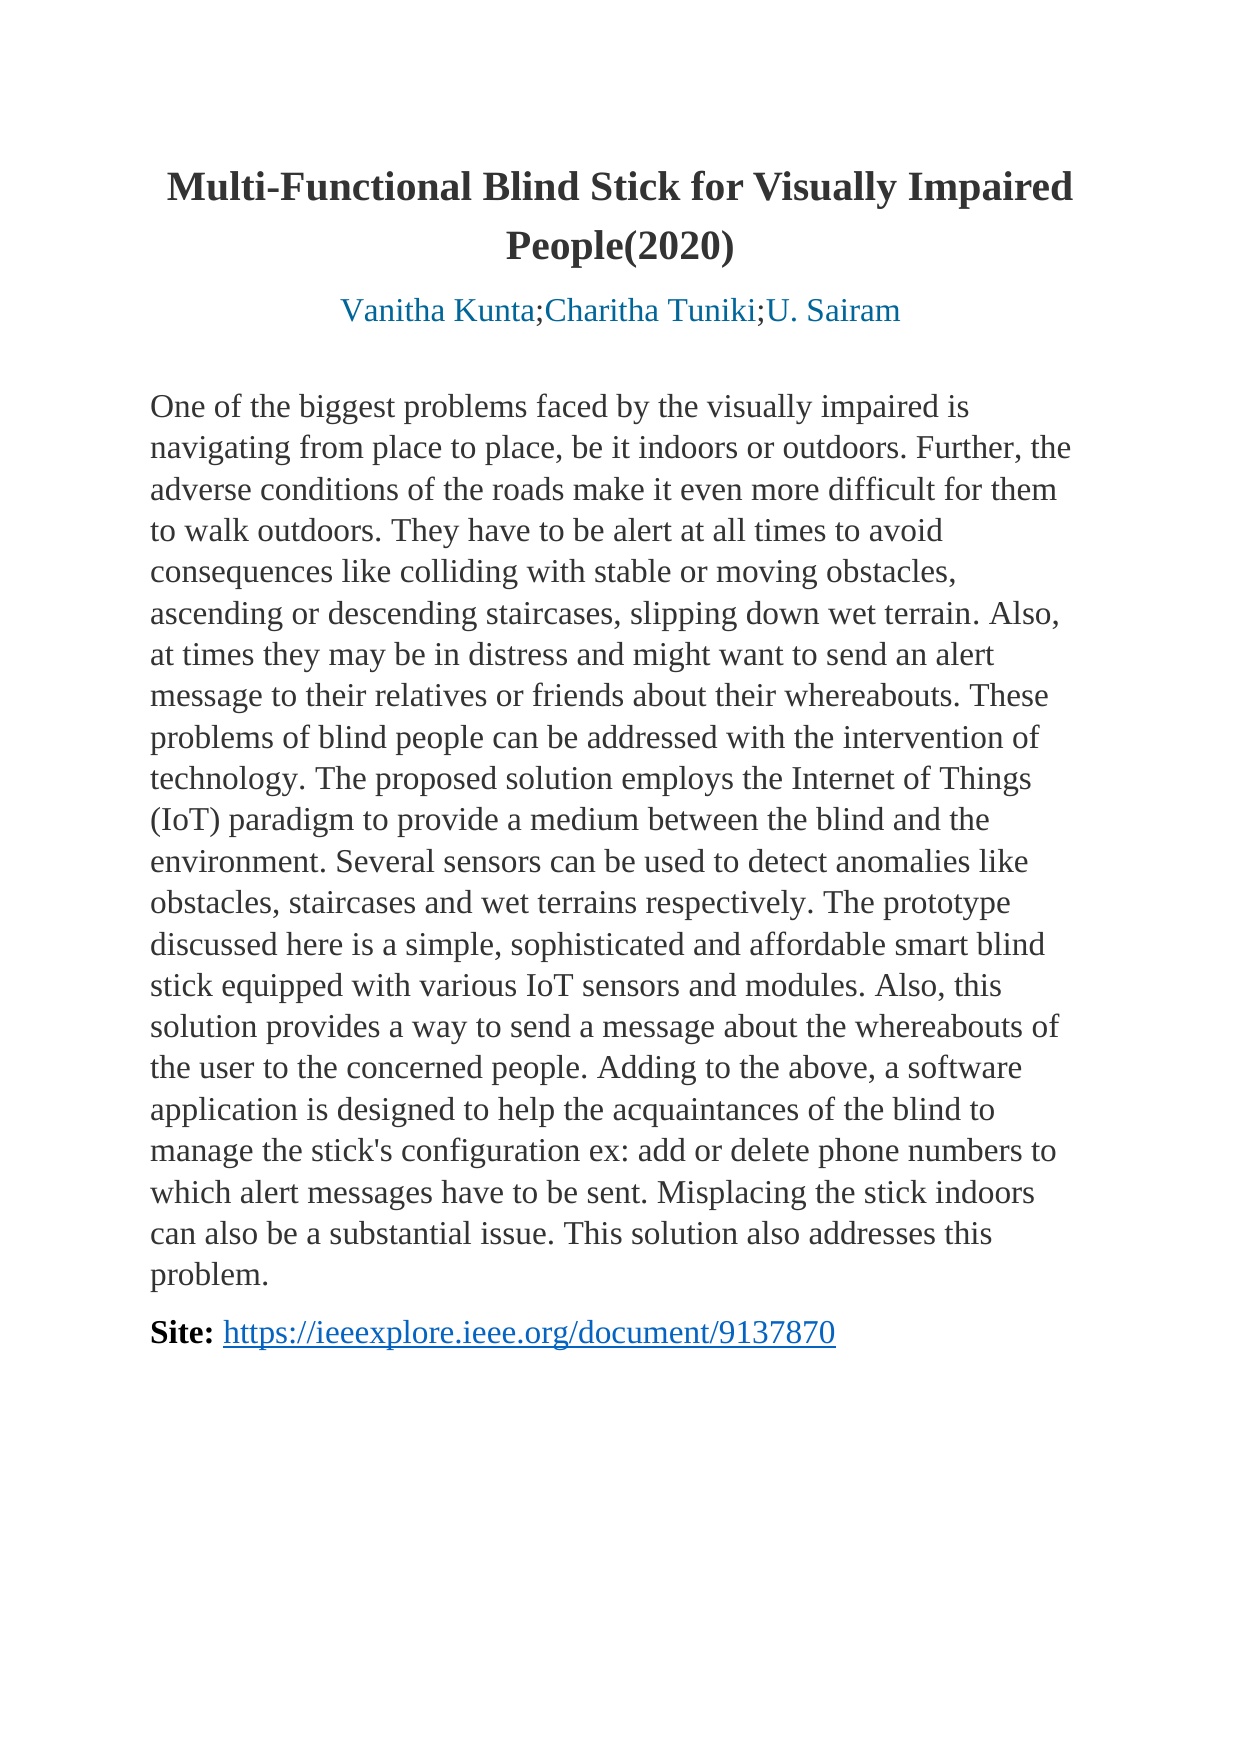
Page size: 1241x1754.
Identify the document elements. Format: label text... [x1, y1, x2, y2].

text Multi-Functional Blind Stick for Visually Impaired People(2020) [150, 150, 1090, 269]
text One of the biggest problems faced by the visually impaired is navigating from place to place, be it indoors or outdoors. Further, the adverse conditions of the roads make it even more difficult for them to walk outdoors. They have to be alert at all times to avoid consequences like colliding with stable or moving obstacles, ascending or descending staircases, slipping down wet terrain. Also, at times they may be in distress and might want to send an alert message to their relatives or friends about their whereabouts. These problems of blind people can be addressed with the intervention of technology. The proposed solution employs the Internet of Things (IoT) paradigm to provide a medium between the blind and the environment. Several sensors can be used to detect anomalies like obstacles, staircases and wet terrains respectively. The prototype discussed here is a simple, sophisticated and affordable smart blind stick equipped with various IoT sensors and modules. Also, this solution provides a way to send a message about the whereabouts of the user to the concerned people. Adding to the above, a software application is designed to help the acquaintances of the blind to manage the stick's configuration ex: add or delete phone numbers to which alert messages have to be sent. Misplacing the stick indoors can also be a substantial issue. This solution also addresses this problem. [150, 386, 1090, 1293]
text Vanitha Kunta;Charitha Tuniki;U. Sairam [150, 269, 1090, 328]
text Site: https://ieeexplore.ieee.org/document/9137870 [150, 1313, 1090, 1351]
